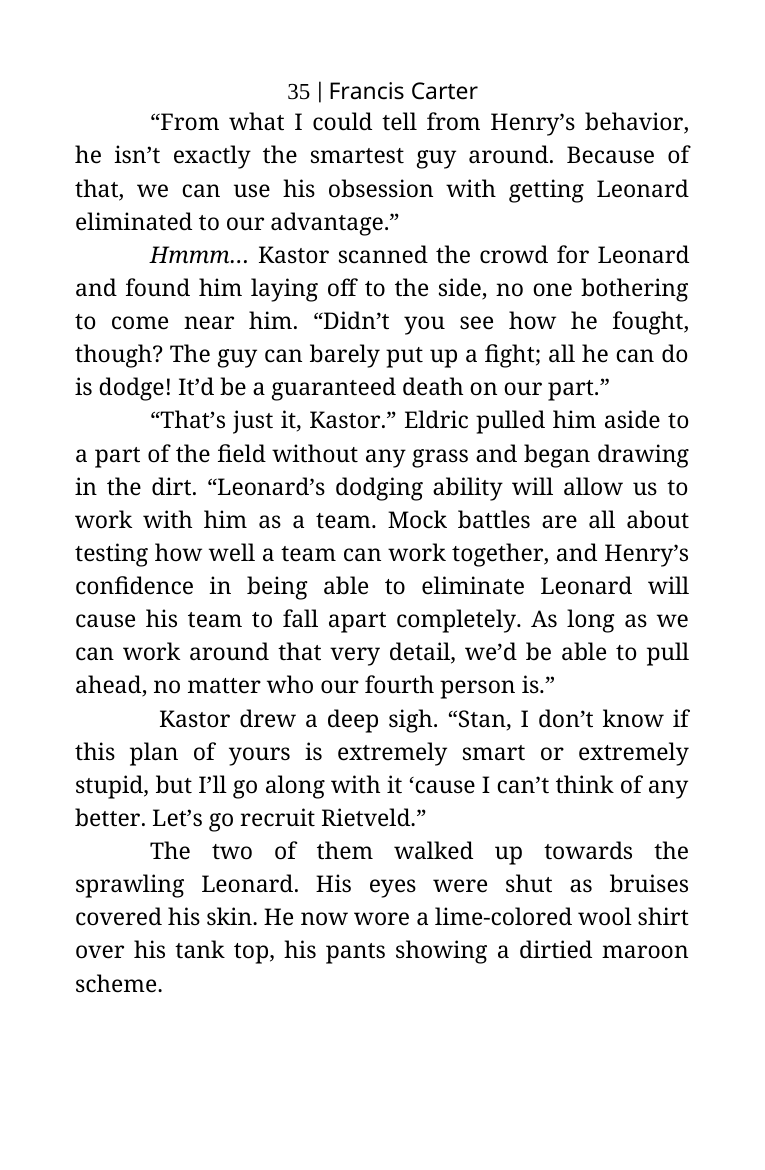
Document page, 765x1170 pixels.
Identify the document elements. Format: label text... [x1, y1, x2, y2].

text “From what I could tell from Henry’s behavior, he isn’t exactly the smartest guy around. Because of that, we can use his obsession with getting Leonard eliminated to our advantage.” [75, 106, 690, 237]
text Kastor drew a deep sigh. “Stan, I don’t know if this plan of yours is extremely smart or extremely stupid, but I’ll go along with it ‘cause I can’t think of any better. Let’s go recruit Rietveld.” [75, 702, 690, 833]
text Hmmm… Kastor scanned the crowd for Leonard and found him laying off to the side, no one bothering to come near him. “Didn’t you see how he fought, though? The guy can barely put up a fight; all he can do is dodge! It’d be a guaranteed death on our part.” [75, 239, 690, 402]
text The two of them walked up towards the sprawling Leonard. His eyes were shut as bruises covered his skin. He now wore a lime-colored wool shirt over his tank top, his pants showing a dirtied maroon scheme. [75, 835, 690, 999]
text “That’s just it, Kastor.” Eldric pulled him aside to a part of the field without any grass and began drawing in the dirt. “Leonard’s dodging ability will allow us to work with him as a team. Mock battles are all about testing how well a team can work together, and Henry’s confidence in being able to eliminate Leonard will cause his team to fall apart completely. As long as we can work around that very detail, we’d be able to pull ahead, no matter who our fourth person is.” [75, 404, 690, 701]
